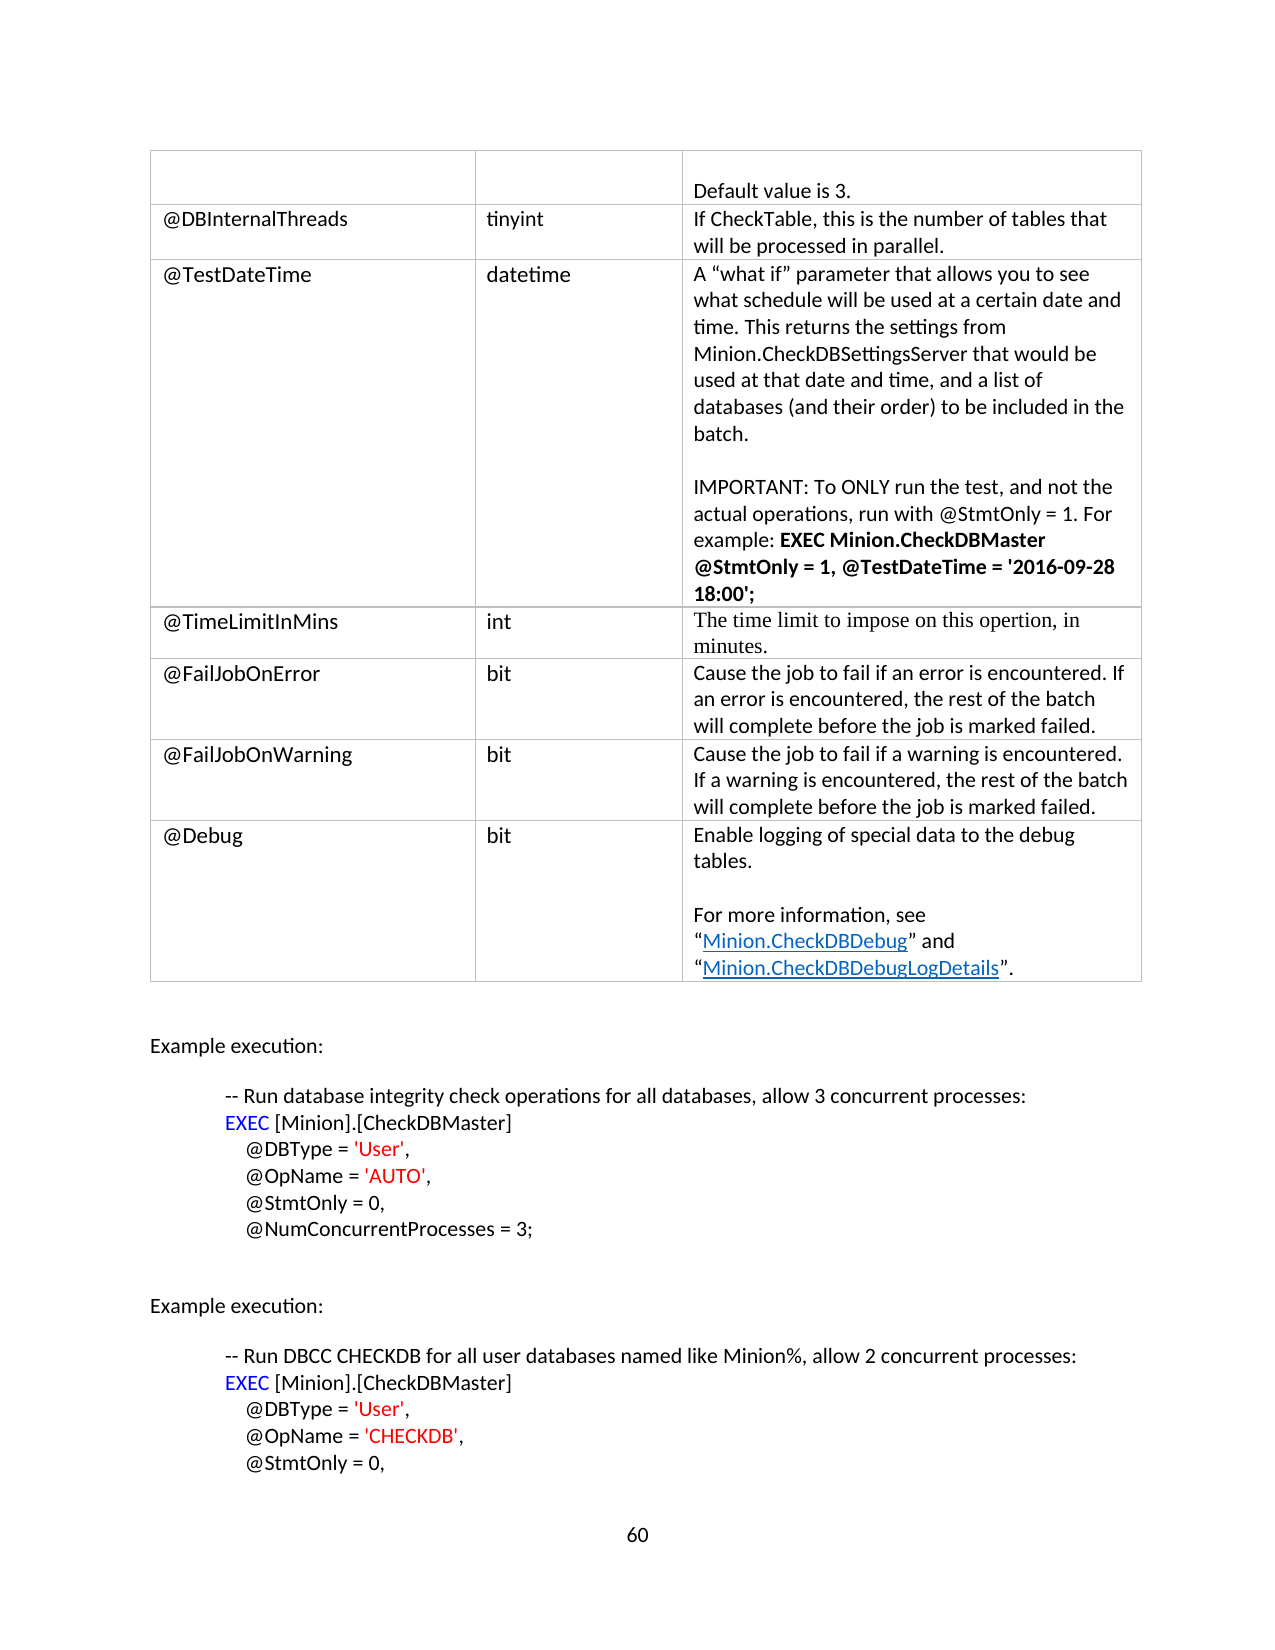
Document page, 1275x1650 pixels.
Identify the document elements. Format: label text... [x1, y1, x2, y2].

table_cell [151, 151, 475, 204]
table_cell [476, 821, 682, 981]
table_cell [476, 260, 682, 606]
text @DBType = 'User', [225, 1395, 1125, 1422]
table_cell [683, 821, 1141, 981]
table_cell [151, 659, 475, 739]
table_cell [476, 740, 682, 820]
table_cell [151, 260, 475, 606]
text -- Run database integrity check operations for all databases, allow 3 concurrent processes: [225, 1082, 1125, 1109]
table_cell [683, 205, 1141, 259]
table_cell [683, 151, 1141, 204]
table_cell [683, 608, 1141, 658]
text Example execution: [150, 1032, 1125, 1059]
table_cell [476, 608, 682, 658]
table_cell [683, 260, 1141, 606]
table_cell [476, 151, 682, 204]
text @OpName = 'AUTO', [225, 1162, 1125, 1189]
text @StmtOnly = 0, [225, 1449, 1125, 1475]
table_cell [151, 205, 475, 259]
text @NumConcurrentProcesses = 3; [225, 1215, 1125, 1242]
text Example execution: [150, 1292, 1125, 1319]
text EXEC [Minion].[CheckDBMaster] [225, 1109, 1125, 1135]
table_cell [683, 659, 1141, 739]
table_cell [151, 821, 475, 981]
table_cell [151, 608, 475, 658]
text @OpName = 'CHECKDB', [225, 1422, 1125, 1449]
text @StmtOnly = 0, [225, 1189, 1125, 1215]
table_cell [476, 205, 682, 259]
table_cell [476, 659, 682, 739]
text -- Run DBCC CHECKDB for all user databases named like Minion%, allow 2 concurrent processes: [225, 1342, 1125, 1369]
text EXEC [Minion].[CheckDBMaster] [225, 1369, 1125, 1395]
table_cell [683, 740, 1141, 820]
text @DBType = 'User', [225, 1135, 1125, 1162]
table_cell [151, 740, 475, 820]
